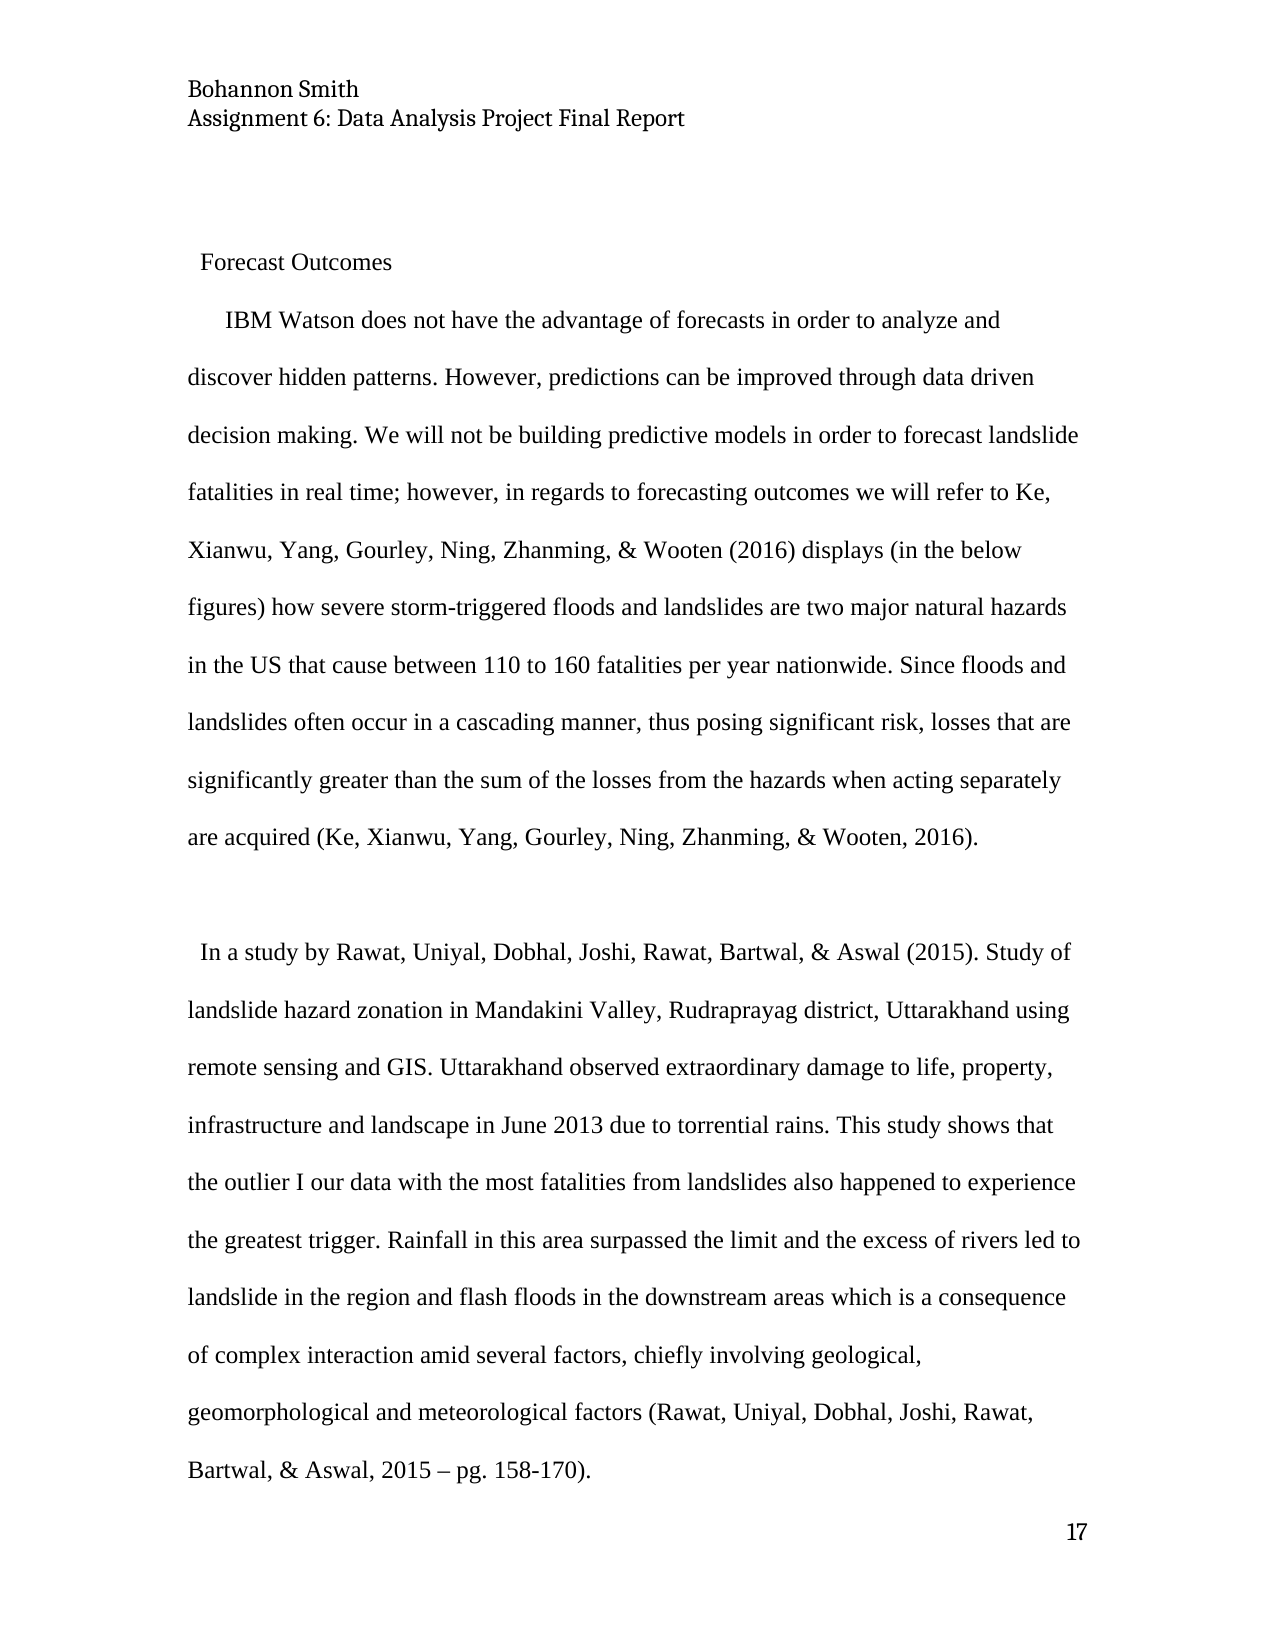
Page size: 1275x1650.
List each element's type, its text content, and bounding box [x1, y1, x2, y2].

text IBM Watson does not have the advantage of forecasts in order to analyze and discover hidden patterns. However, predictions can be improved through data driven decision making. We will not be building predictive models in order to forecast landslide fatalities in real time; however, in regards to forecasting outcomes we will refer to Ke, Xianwu, Yang, Gourley, Ning, Zhanming, & Wooten (2016) displays (in the below figures) how severe storm-triggered floods and landslides are two major natural hazards in the US that cause between 110 to 160 fatalities per year nationwide. Since floods and landslides often occur in a cascading manner, thus posing significant risk, losses that are significantly greater than the sum of the losses from the hazards when acting separately are acquired (Ke, Xianwu, Yang, Gourley, Ning, Zhanming, & Wooten, 2016). [187, 305, 1087, 851]
text Forecast Outcomes [187, 247, 1087, 276]
text In a study by Rawat, Uniyal, Dobhal, Joshi, Rawat, Bartwal, & Aswal (2015). Study of landslide hazard zonation in Mandakini Valley, Rudraprayag district, Uttarakhand using remote sensing and GIS. Uttarakhand observed extraordinary damage to life, property, infrastructure and landscape in June 2013 due to torrential rains. This study shows that the outlier I our data with the most fatalities from landslides also happened to experience the greatest trigger. Rainfall in this area surpassed the limit and the excess of rivers led to landslide in the region and flash floods in the downstream areas which is a consequence of complex interaction amid several factors, chiefly involving geological, geomorphological and meteorological factors (Rawat, Uniyal, Dobhal, Joshi, Rawat, Bartwal, & Aswal, 2015 – pg. 158-170). [187, 937, 1087, 1484]
